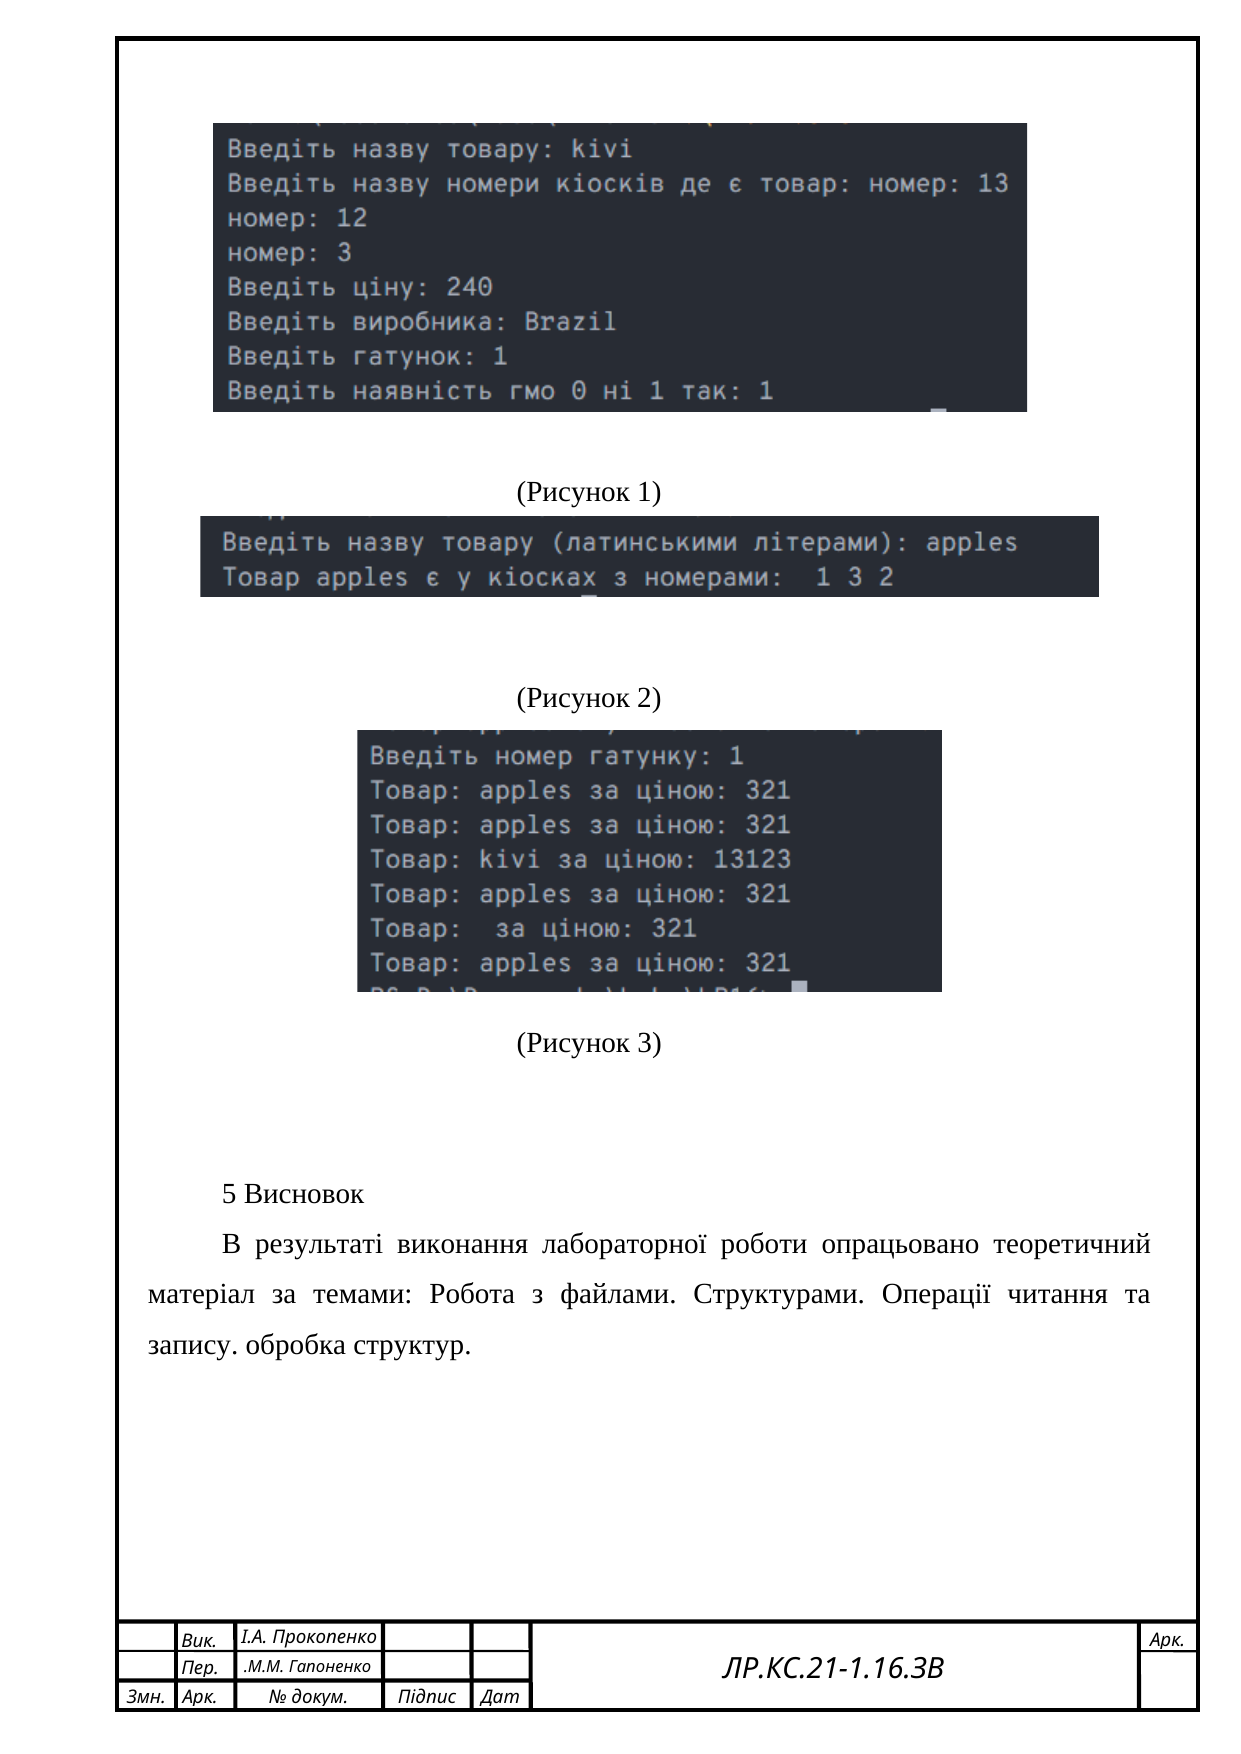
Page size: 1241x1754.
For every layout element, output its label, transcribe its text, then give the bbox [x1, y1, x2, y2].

text (Рисунок 2) [148, 680, 1152, 714]
picture [357, 730, 942, 992]
text 5 Висновок [148, 1176, 1152, 1209]
text В результаті виконання лабораторної роботи опрацьовано теоретичний матеріал за темами: Робота з файлами. Структурами. Операції читання та запису. обробка структур. [148, 1226, 1152, 1361]
picture [200, 516, 1099, 597]
picture [213, 123, 1028, 412]
text (Рисунок 1) [148, 474, 1152, 507]
